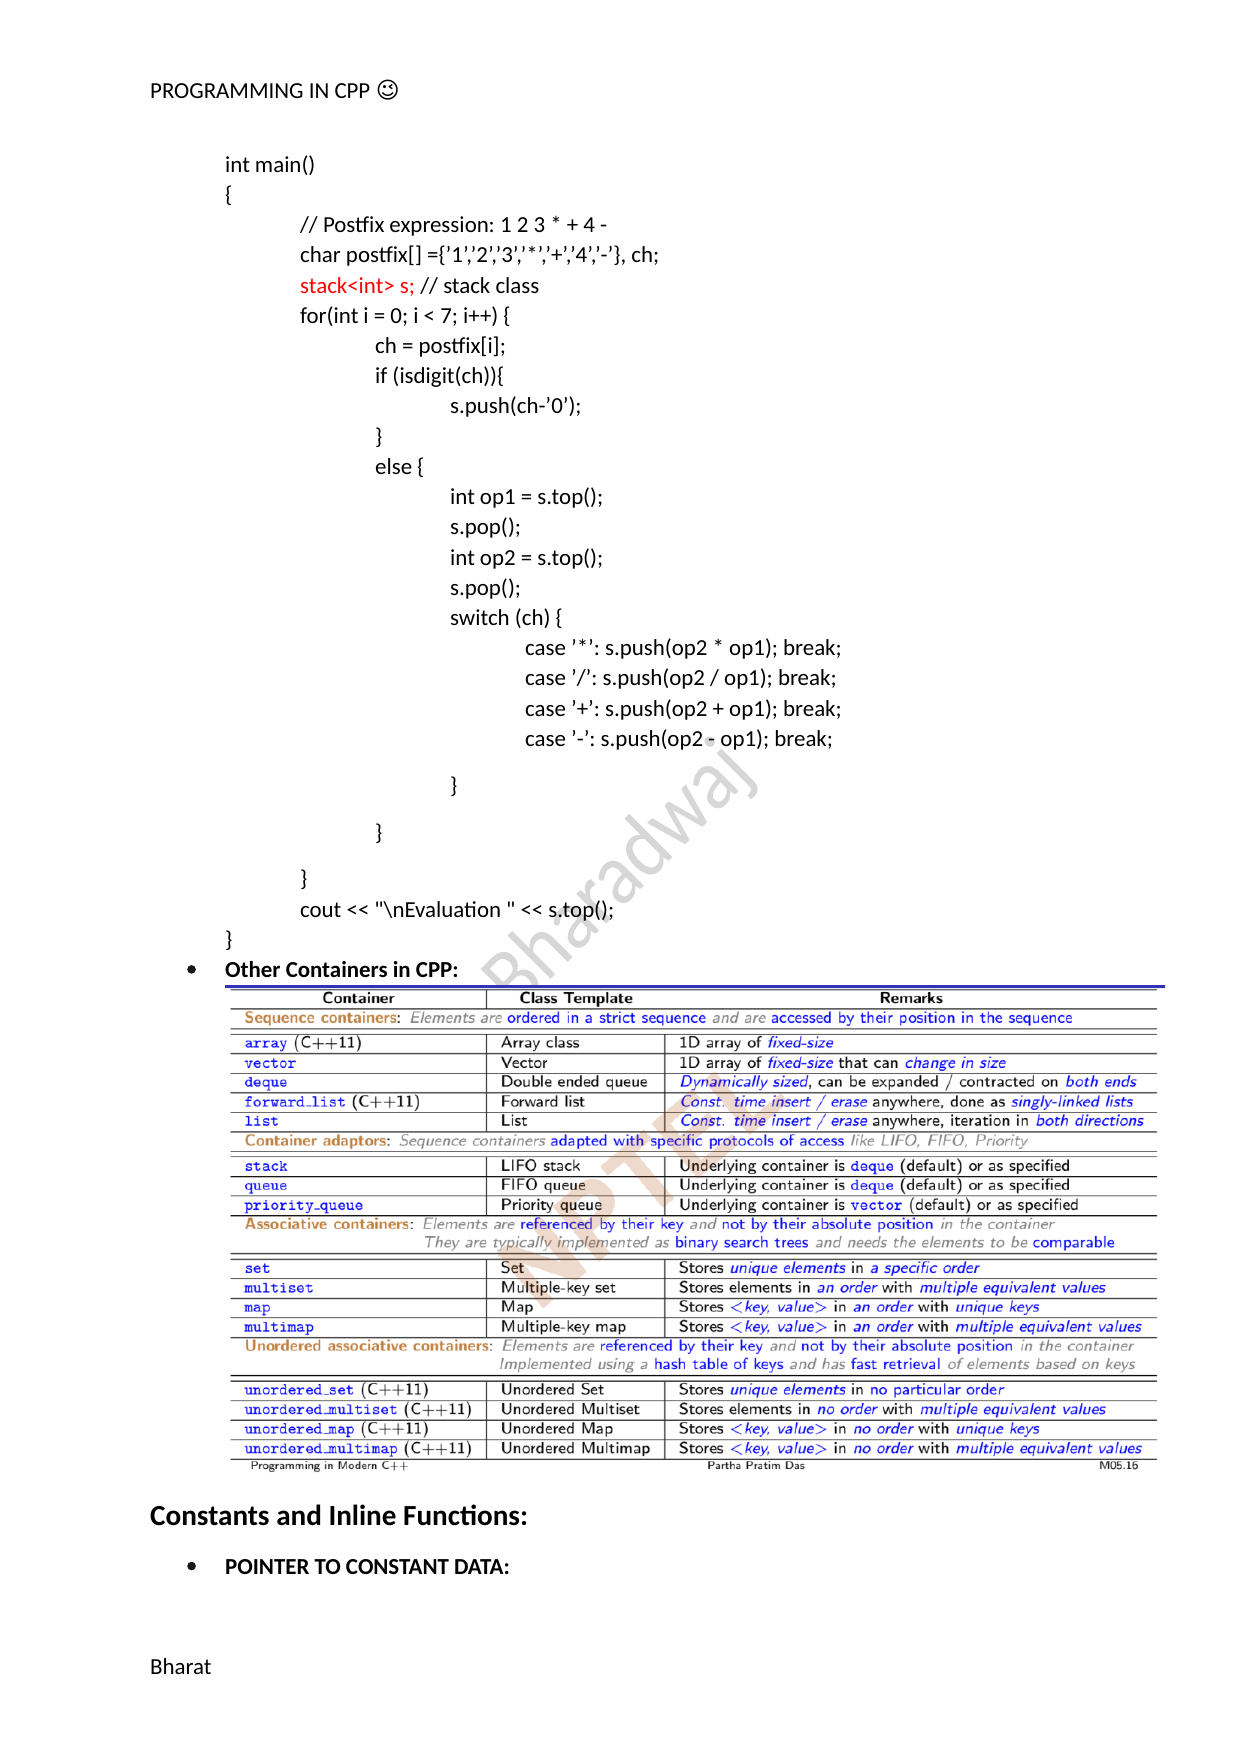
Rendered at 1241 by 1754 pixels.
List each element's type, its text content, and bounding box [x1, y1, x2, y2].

list for(int i = 0; i < 7; i++) { [225, 301, 1090, 329]
list ch = postfix[i]; [300, 331, 1090, 359]
list { [225, 180, 1090, 208]
picture [225, 985, 1166, 1478]
list if (isdigit(ch)){ [300, 361, 1090, 389]
list case ’-’: s.push(op2 - op1); break; [450, 724, 1090, 752]
list s.pop(); [375, 573, 1090, 601]
list stack<int> s; // stack class [225, 271, 1090, 299]
list POINTER TO CONSTANT DATA: [187, 1552, 1090, 1580]
list s.pop(); [375, 512, 1090, 541]
list else { [300, 452, 1090, 480]
text Constants and Inline Functions: [150, 1497, 1090, 1532]
list int op1 = s.top(); [375, 482, 1090, 510]
list int op2 = s.top(); [375, 543, 1090, 571]
list case ’*’: s.push(op2 * op1); break; [450, 633, 1090, 661]
list // Postfix expression: 1 2 3 * + 4 - [225, 210, 1090, 238]
list s.push(ch-’0’); [375, 392, 1090, 420]
list char postfix[] ={’1’,’2’,’3’,’*’,’+’,’4’,’-’}, ch; [225, 241, 1090, 269]
list } [225, 864, 1090, 893]
list } [225, 925, 1090, 953]
text } [375, 771, 1090, 799]
list switch (ch) { [375, 603, 1090, 631]
list int main() [225, 150, 1090, 178]
list Other Containers in CPP: [187, 955, 1090, 983]
list case ’+’: s.push(op2 + op1); break; [450, 694, 1090, 722]
list case ’/’: s.push(op2 / op1); break; [450, 663, 1090, 692]
text } [300, 818, 1090, 846]
list cout << "\nEvaluation " << s.top(); [225, 895, 1090, 923]
list } [300, 422, 1090, 450]
